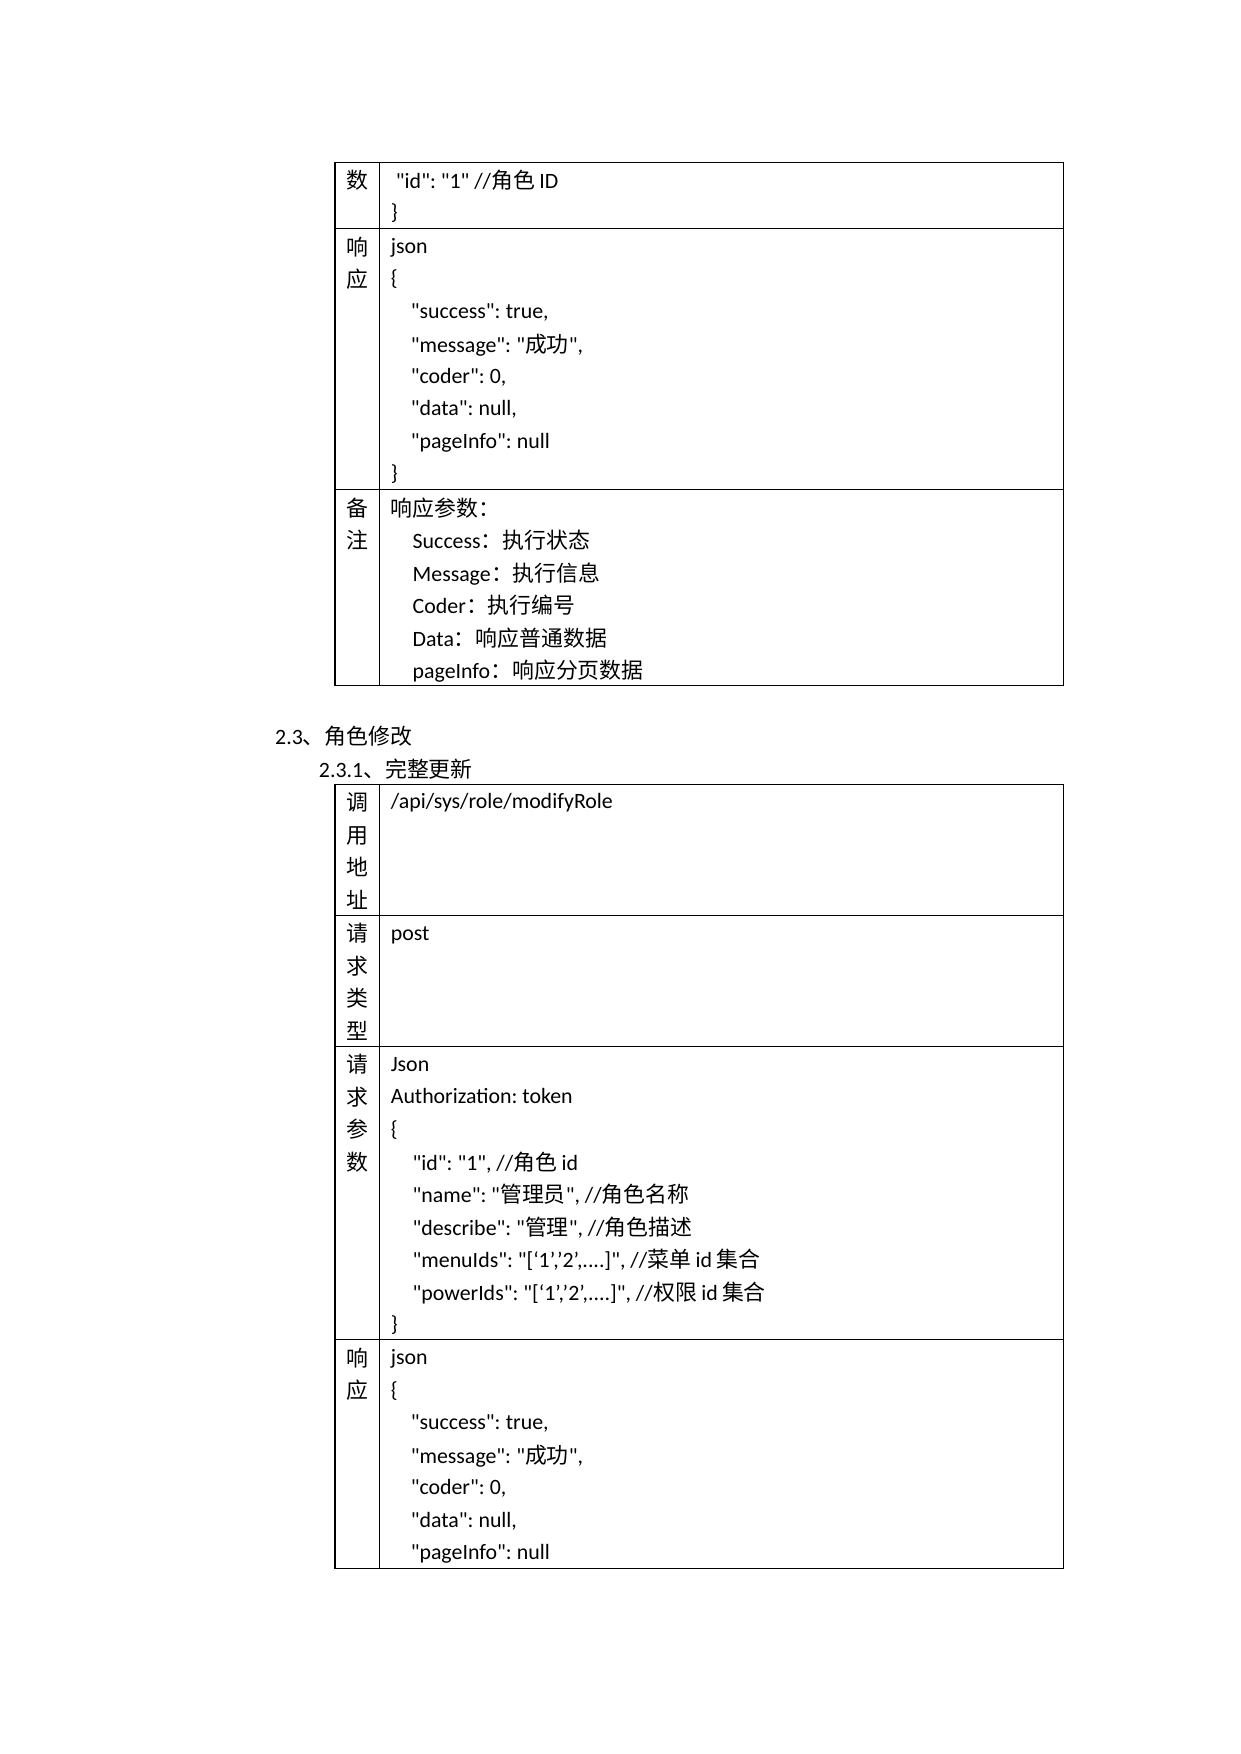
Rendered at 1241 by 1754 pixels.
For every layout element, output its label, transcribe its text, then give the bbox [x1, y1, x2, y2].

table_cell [380, 163, 1063, 228]
table_cell Json Authorization: token { "id": "1", //角色id "name": "管理员", //角色名称 "describe": "管理", //角色描述 "menuIds": "[‘1’,’2’,....]", //菜单id集合 "powerIds": "[‘1’,’2’,....]", //权限id集合 } [380, 1047, 1063, 1339]
table_cell json { "success": true, "message": "成功", "coder": 0, "data": null, "pageInfo": null } [380, 229, 1063, 489]
table_cell 请求参数 [336, 1047, 379, 1339]
table_cell 响应参数： Success：执行状态 Message：执行信息 Coder：执行编号 Data：响应普通数据 pageInfo：响应分页数据 [380, 490, 1063, 685]
table_cell post [380, 916, 1063, 1046]
table_header 调用地址 [336, 785, 379, 915]
table_cell 请求类型 [336, 916, 379, 1046]
table_cell 响应 [336, 1340, 379, 1568]
list 2.3.1、完整更新 [275, 751, 1053, 784]
table_header /api/sys/role/modifyRole [380, 785, 1063, 915]
table_cell 响应 [336, 229, 379, 489]
table_cell 请求参数 [336, 163, 379, 228]
list 2.3、角色修改 [275, 719, 1053, 751]
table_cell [380, 1340, 1063, 1568]
table_cell 备注 [336, 490, 379, 685]
